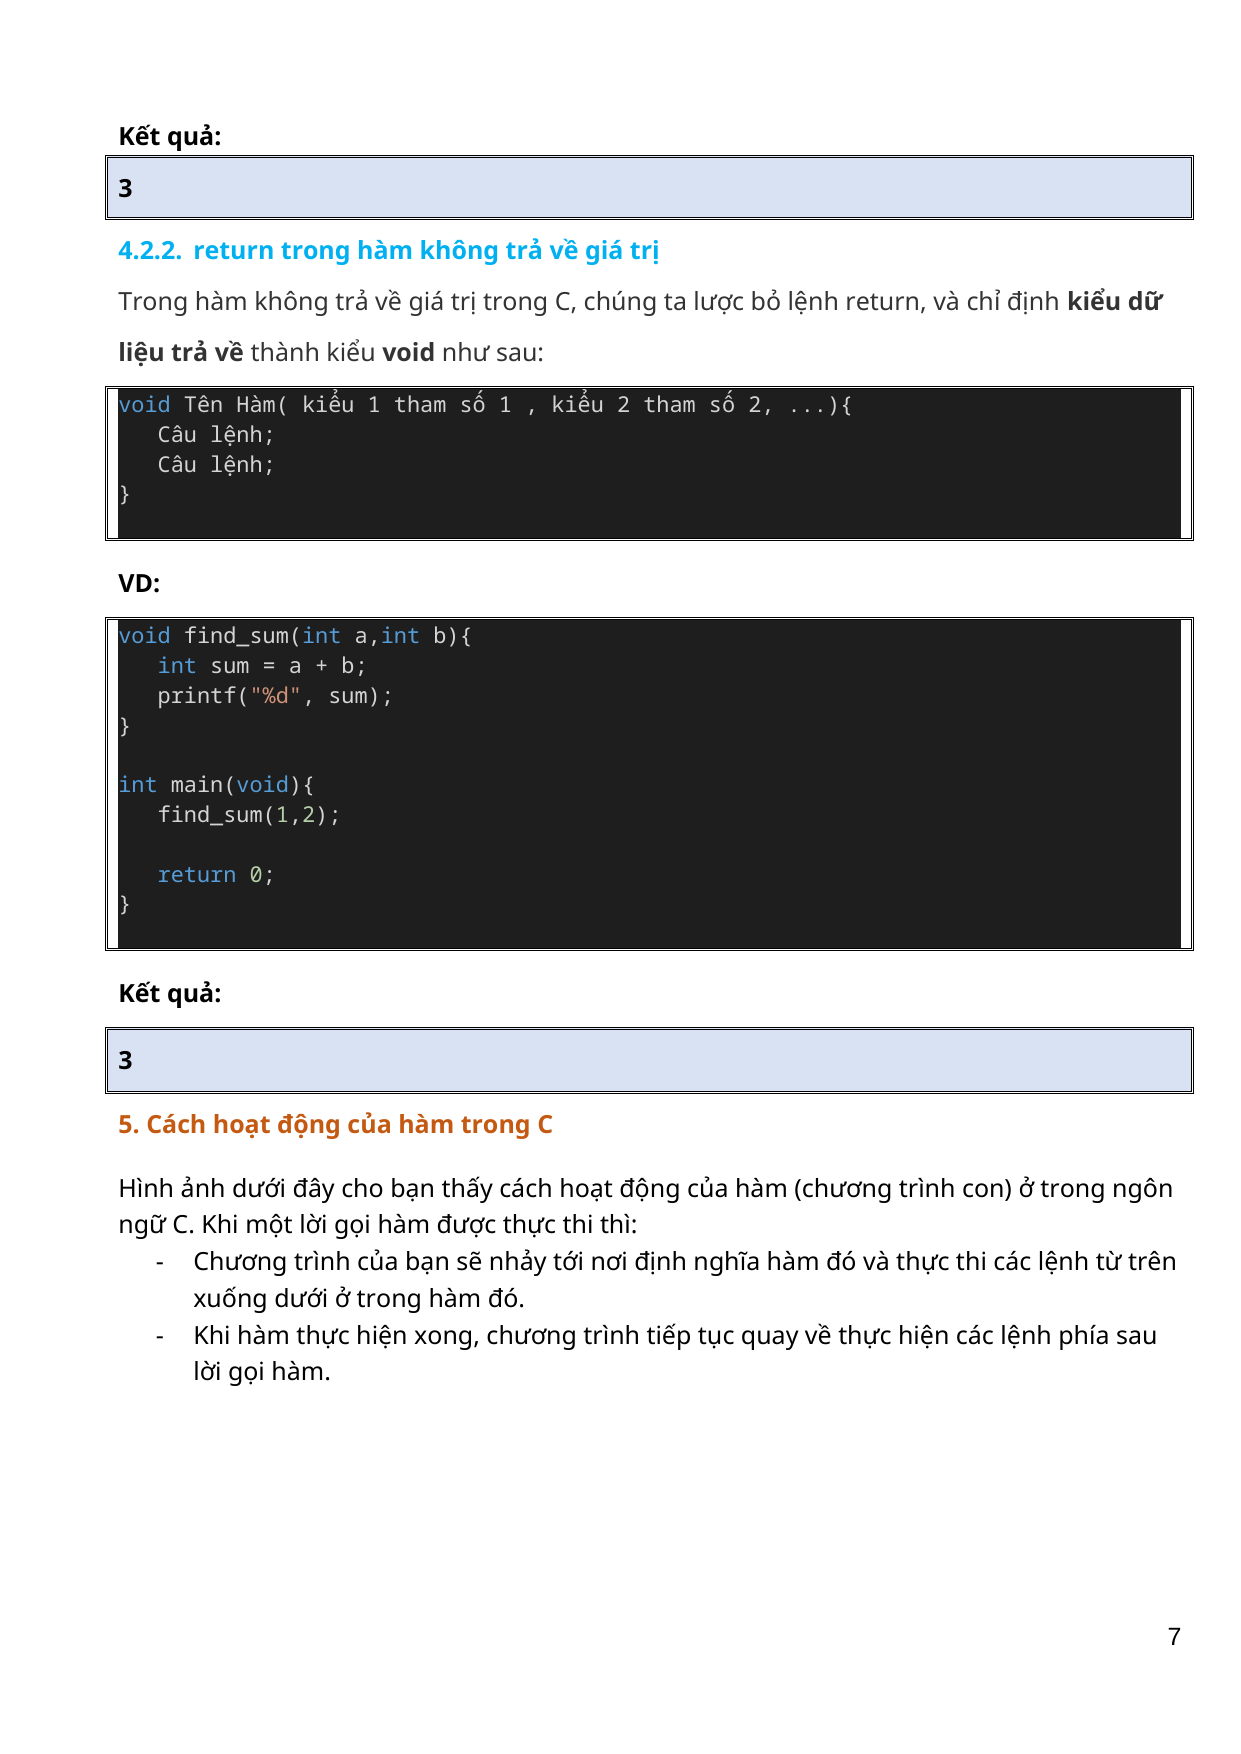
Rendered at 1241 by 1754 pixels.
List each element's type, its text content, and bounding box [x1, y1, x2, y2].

text Kết quả: [118, 118, 1181, 152]
text Hình ảnh dưới đây cho bạn thấy cách hoạt động của hàm (chương trình con) ở trong ngôn ngữ C. Khi một lời gọi hàm được thực thi thì: [118, 1170, 1181, 1241]
text Kết quả: [118, 976, 1181, 1010]
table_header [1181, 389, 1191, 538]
subtitle return trong hàm không trả về giá trị [118, 233, 1181, 267]
list Chương trình của bạn sẽ nhảy tới nơi định nghĩa hàm đó và thực thi các lệnh từ trên xuống dưới ở trong hàm đó. [156, 1244, 1181, 1314]
table_header 3 [108, 1030, 1191, 1091]
text VD: [118, 566, 1181, 600]
subtitle Cách hoạt động của hàm trong C [118, 1107, 1181, 1141]
list Khi hàm thực hiện xong, chương trình tiếp tục quay về thực hiện các lệnh phía sau lời gọi hàm. [156, 1317, 1181, 1388]
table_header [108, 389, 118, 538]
table_header 3 [108, 158, 1191, 217]
text Trong hàm không trả về giá trị trong C, chúng ta lược bỏ lệnh return, và chỉ định kiểu dữ liệu trả về thành kiểu void như sau: [118, 284, 1181, 369]
